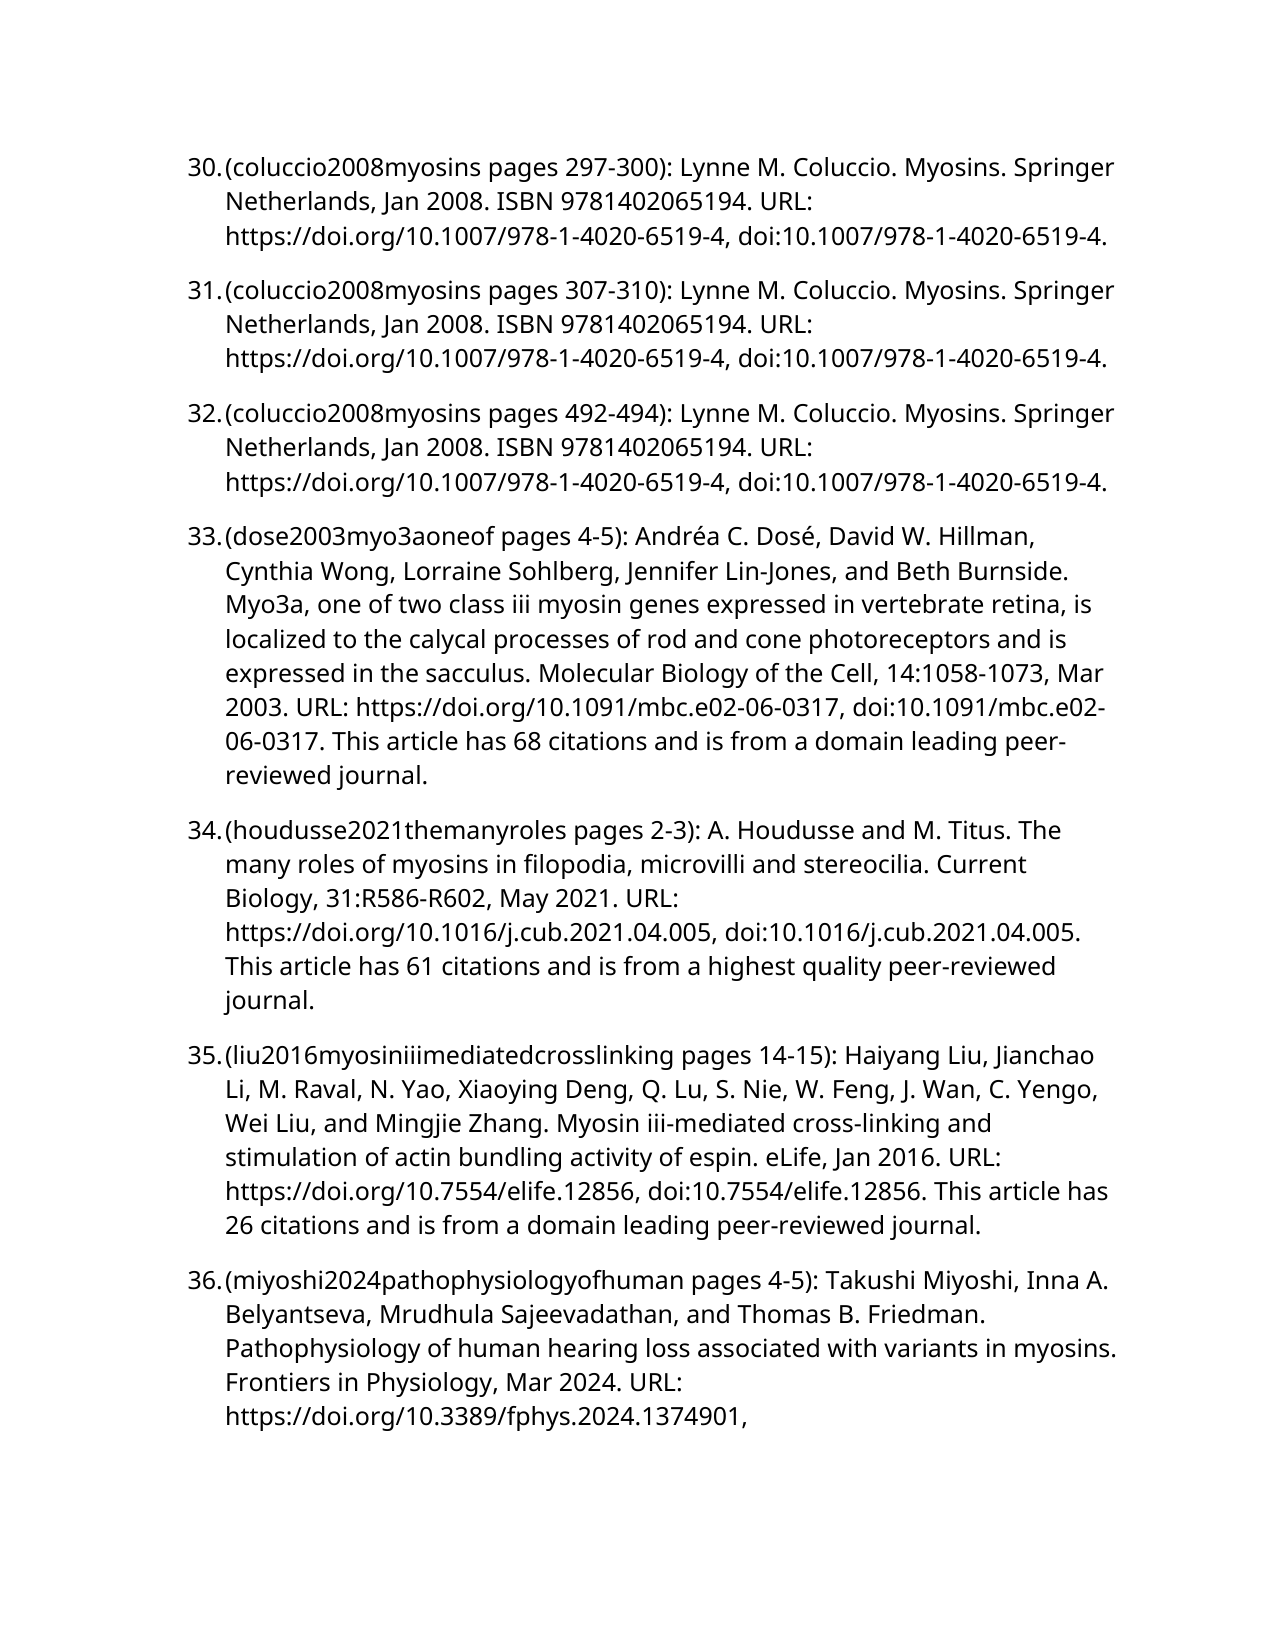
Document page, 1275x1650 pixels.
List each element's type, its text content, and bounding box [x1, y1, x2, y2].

list (coluccio2008myosins pages 492-494): Lynne M. Coluccio. Myosins. Springer Netherlands, Jan 2008. ISBN 9781402065194. URL: https://doi.org/10.1007/978-1-4020-6519-4, doi:10.1007/978-1-4020-6519-4. [187, 396, 1125, 498]
list (coluccio2008myosins pages 297-300): Lynne M. Coluccio. Myosins. Springer Netherlands, Jan 2008. ISBN 9781402065194. URL: https://doi.org/10.1007/978-1-4020-6519-4, doi:10.1007/978-1-4020-6519-4. [187, 150, 1125, 252]
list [187, 1263, 1125, 1433]
list (liu2016myosiniiimediatedcrosslinking pages 14-15): Haiyang Liu, Jianchao Li, M. Raval, N. Yao, Xiaoying Deng, Q. Lu, S. Nie, W. Feng, J. Wan, C. Yengo, Wei Liu, and Mingjie Zhang. Myosin iii-mediated cross-linking and stimulation of actin bundling activity of espin. eLife, Jan 2016. URL: https://doi.org/10.7554/elife.12856, doi:10.7554/elife.12856. This article has 26 citations and is from a domain leading peer-reviewed journal. [187, 1038, 1125, 1242]
list (coluccio2008myosins pages 307-310): Lynne M. Coluccio. Myosins. Springer Netherlands, Jan 2008. ISBN 9781402065194. URL: https://doi.org/10.1007/978-1-4020-6519-4, doi:10.1007/978-1-4020-6519-4. [187, 273, 1125, 375]
list (dose2003myo3aoneof pages 4-5): Andréa C. Dosé, David W. Hillman, Cynthia Wong, Lorraine Sohlberg, Jennifer Lin-Jones, and Beth Burnside. Myo3a, one of two class iii myosin genes expressed in vertebrate retina, is localized to the calycal processes of rod and cone photoreceptors and is expressed in the sacculus. Molecular Biology of the Cell, 14:1058-1073, Mar 2003. URL: https://doi.org/10.1091/mbc.e02-06-0317, doi:10.1091/mbc.e02-06-0317. This article has 68 citations and is from a domain leading peer-reviewed journal. [187, 519, 1125, 792]
list (houdusse2021themanyroles pages 2-3): A. Houdusse and M. Titus. The many roles of myosins in filopodia, microvilli and stereocilia. Current Biology, 31:R586-R602, May 2021. URL: https://doi.org/10.1016/j.cub.2021.04.005, doi:10.1016/j.cub.2021.04.005. This article has 61 citations and is from a highest quality peer-reviewed journal. [187, 812, 1125, 1017]
